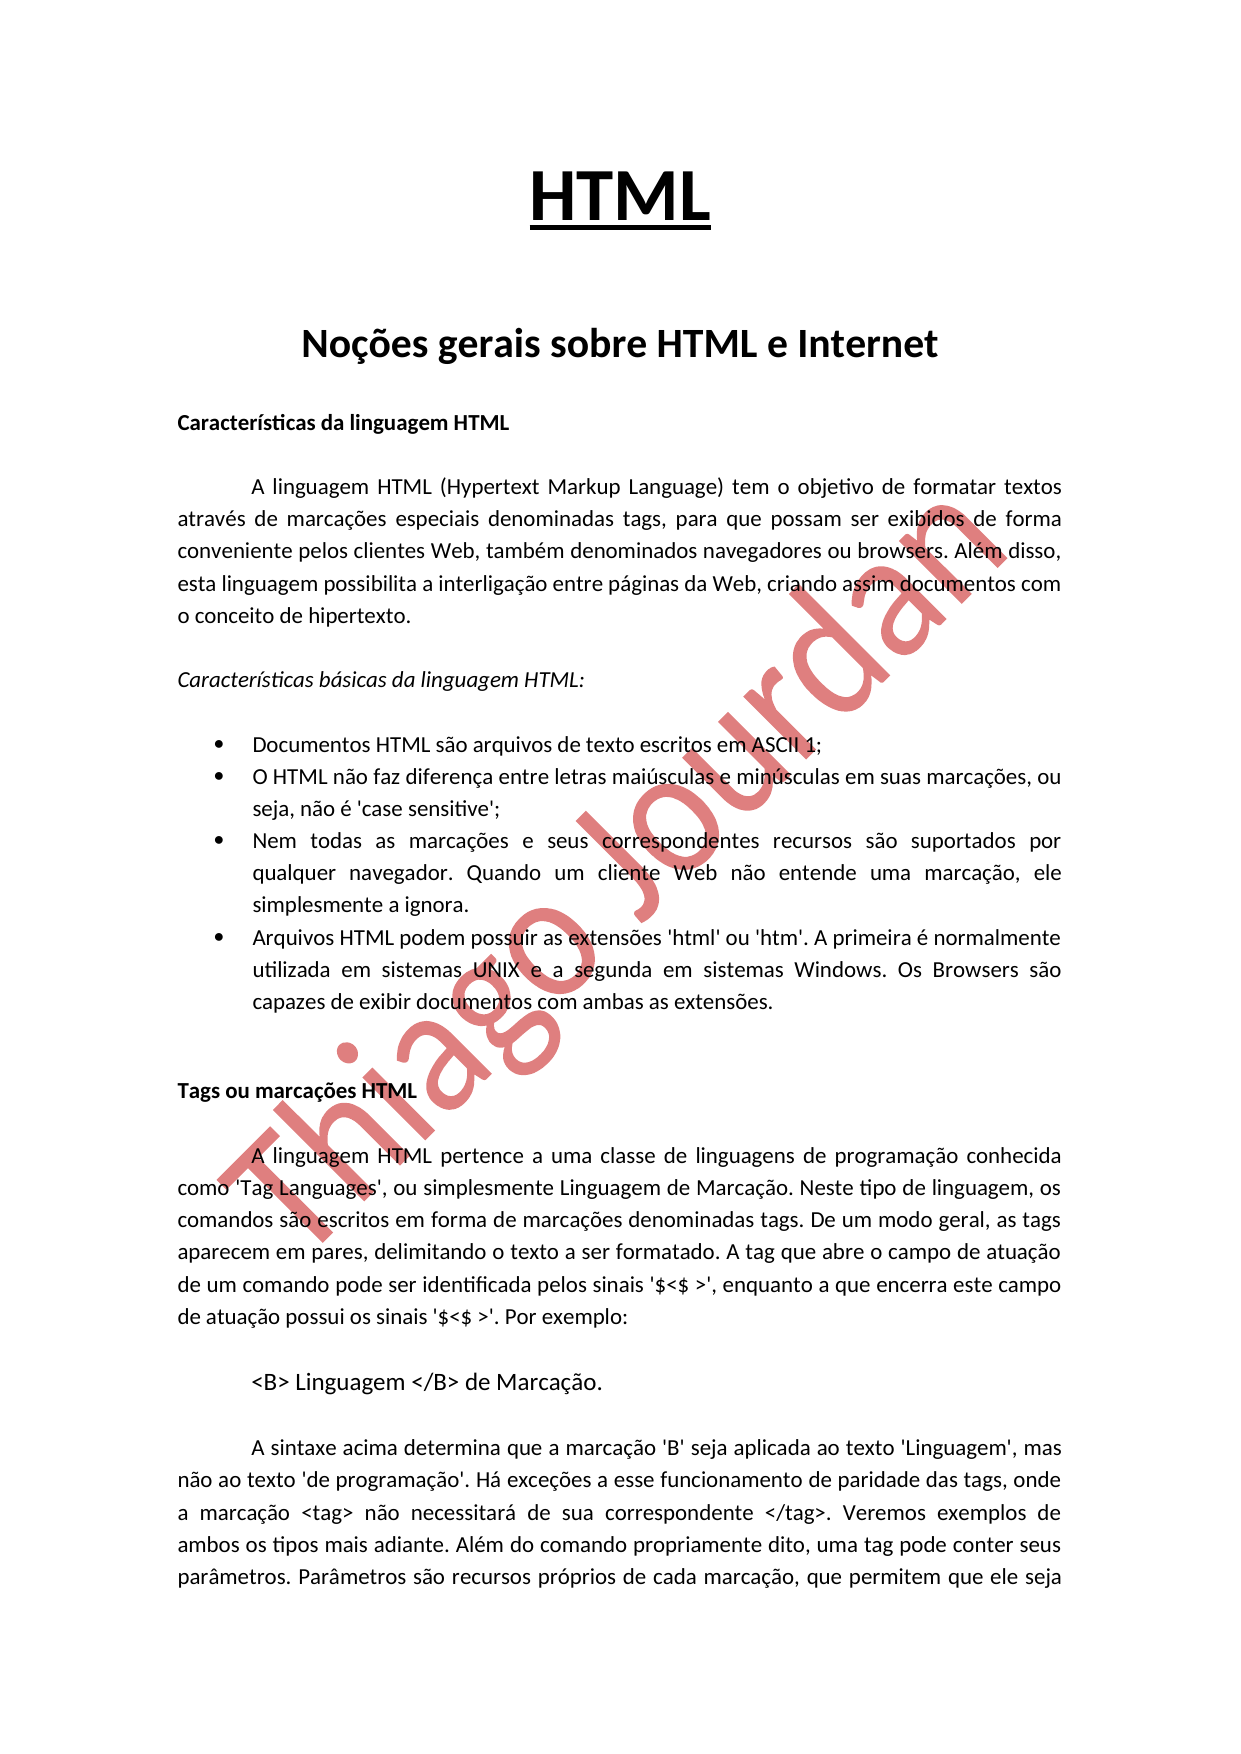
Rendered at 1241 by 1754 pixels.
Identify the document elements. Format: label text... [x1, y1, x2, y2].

list Documentos HTML são arquivos de texto escritos em ASCII 1; [215, 730, 1063, 758]
text Tags ou marcações HTML [177, 1077, 1063, 1104]
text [177, 1433, 1063, 1590]
text Noções gerais sobre HTML e Internet [177, 317, 1063, 368]
text Características básicas da linguagem HTML: [177, 665, 1063, 693]
text <B> Linguagem </B> de Marcação. [177, 1366, 1063, 1397]
text Características da linguagem HTML [177, 408, 1063, 436]
list Arquivos HTML podem possuir as extensões 'html' ou 'htm'. A primeira é normalmente utilizada em sistemas UNIX e a segunda em sistemas Windows. Os Browsers são capazes de exibir documentos com ambas as extensões. [215, 923, 1063, 1015]
text HTML [177, 148, 1063, 239]
list O HTML não faz diferença entre letras maiúsculas e minúsculas em suas marcações, ou seja, não é 'case sensitive'; [215, 762, 1063, 822]
text A linguagem HTML (Hypertext Markup Language) tem o objetivo de formatar textos através de marcações especiais denominadas tags, para que possam ser exibidos de forma conveniente pelos clientes Web, também denominados navegadores ou browsers. Além disso, esta linguagem possibilita a interligação entre páginas da Web, criando assim documentos com o conceito de hipertexto. [177, 472, 1063, 629]
list Nem todas as marcações e seus correspondentes recursos são suportados por qualquer navegador. Quando um cliente Web não entende uma marcação, ele simplesmente a ignora. [215, 826, 1063, 919]
text A linguagem HTML pertence a uma classe de linguagens de programação conhecida como 'Tag Languages', ou simplesmente Linguagem de Marcação. Neste tipo de linguagem, os comandos são escritos em forma de marcações denominadas tags. De um modo geral, as tags aparecem em pares, delimitando o texto a ser formatado. A tag que abre o campo de atuação de um comando pode ser identificada pelos sinais '$<$ >', enquanto a que encerra este campo de atuação possui os sinais '$<$ >'. Por exemplo: [177, 1141, 1063, 1330]
